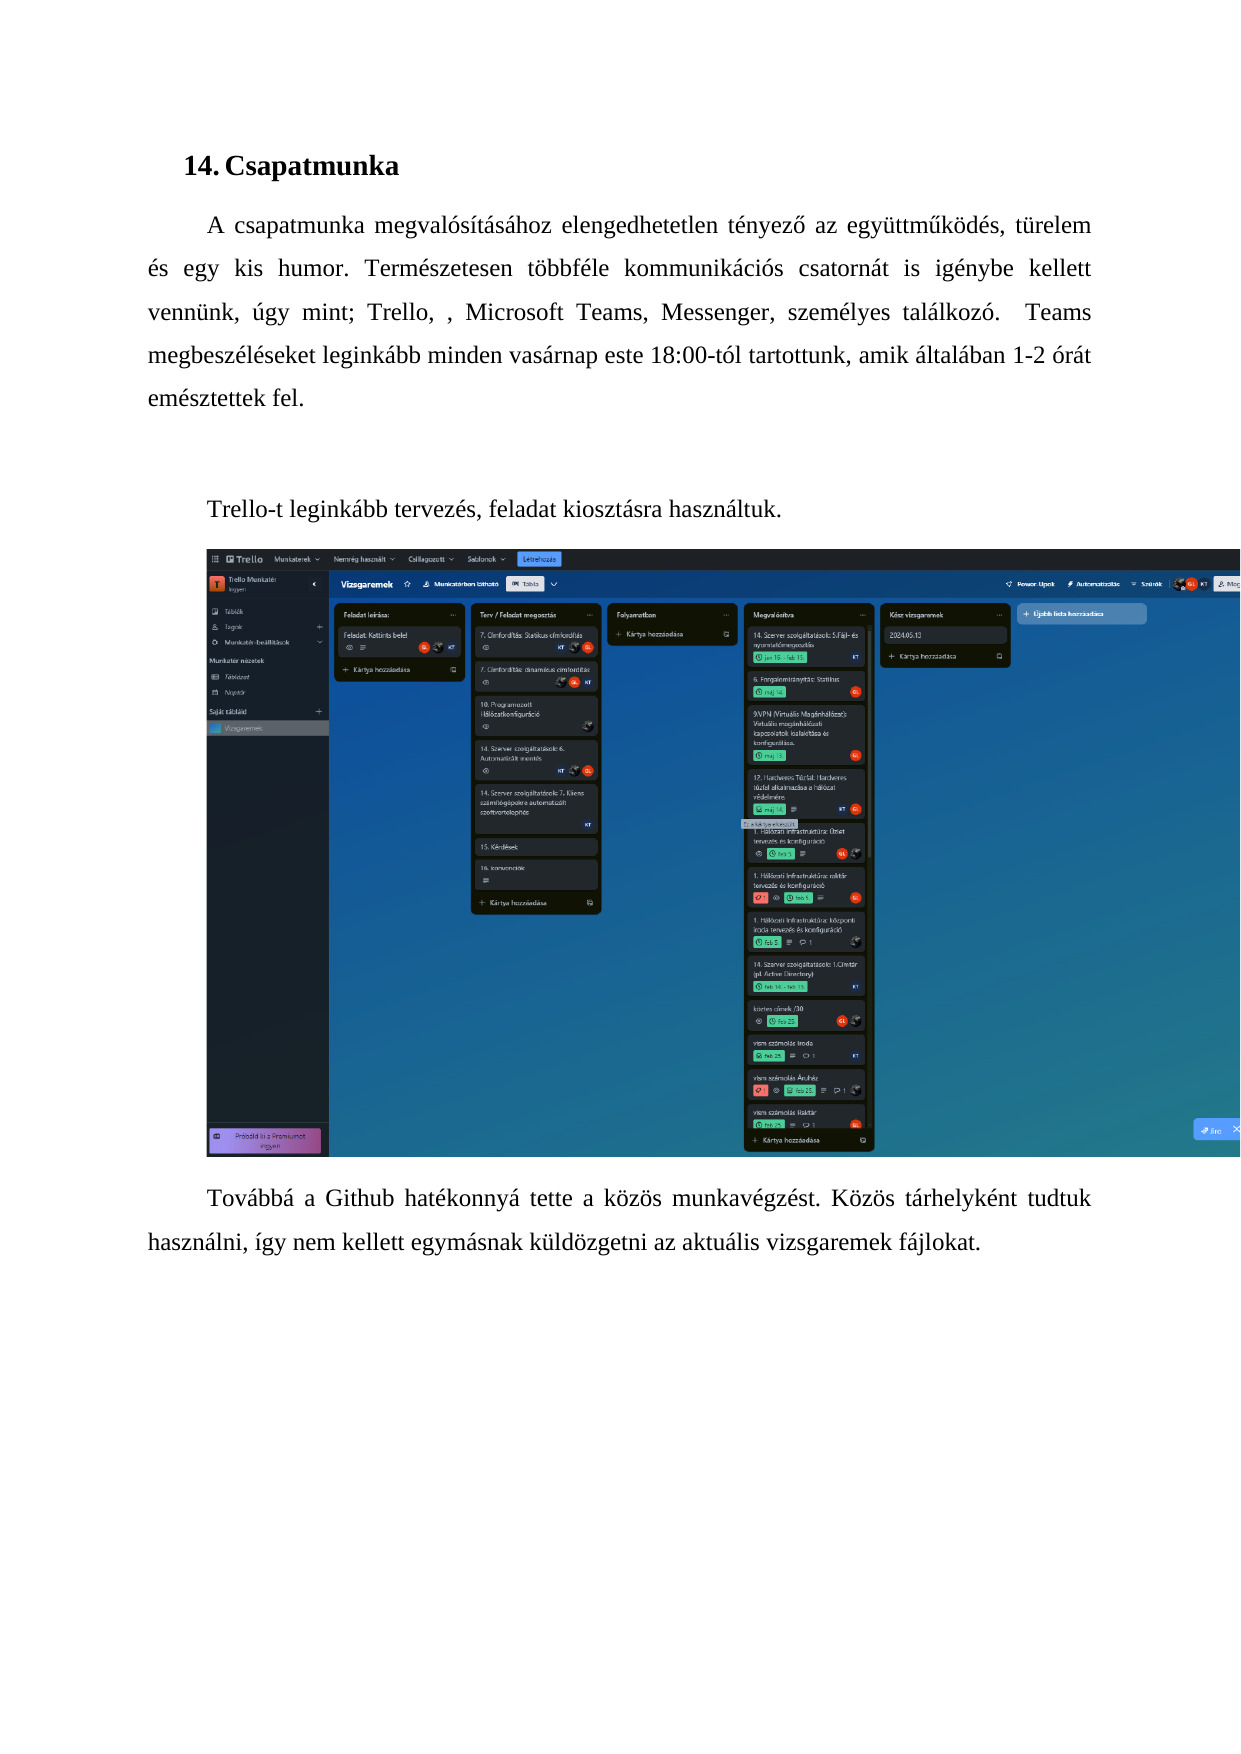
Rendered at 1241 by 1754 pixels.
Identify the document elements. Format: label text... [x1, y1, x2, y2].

text Trello-t leginkább tervezés, feladat kiosztásra használtuk. [148, 494, 1093, 523]
text Továbbá a Github hatékonnyá tette a közös munkavégzést. Közös tárhelyként tudtuk használni, így nem kellett egymásnak küldözgetni az aktuális vizsgaremek fájlokat. [148, 1183, 1093, 1255]
picture [206, 549, 1241, 1157]
subtitle Csapatmunka [183, 148, 1093, 181]
text A csapatmunka megvalósításához elengedhetetlen tényező az együttműködés, türelem és egy kis humor. Természetesen többféle kommunikációs csatornát is igénybe kellett vennünk, úgy mint; Trello, , Microsoft Teams, Messenger, személyes találkozó. Teams megbeszéléseket leginkább minden vasárnap este 18:00-tól tartottunk, amik általában 1-2 órát emésztettek fel. [148, 210, 1093, 412]
